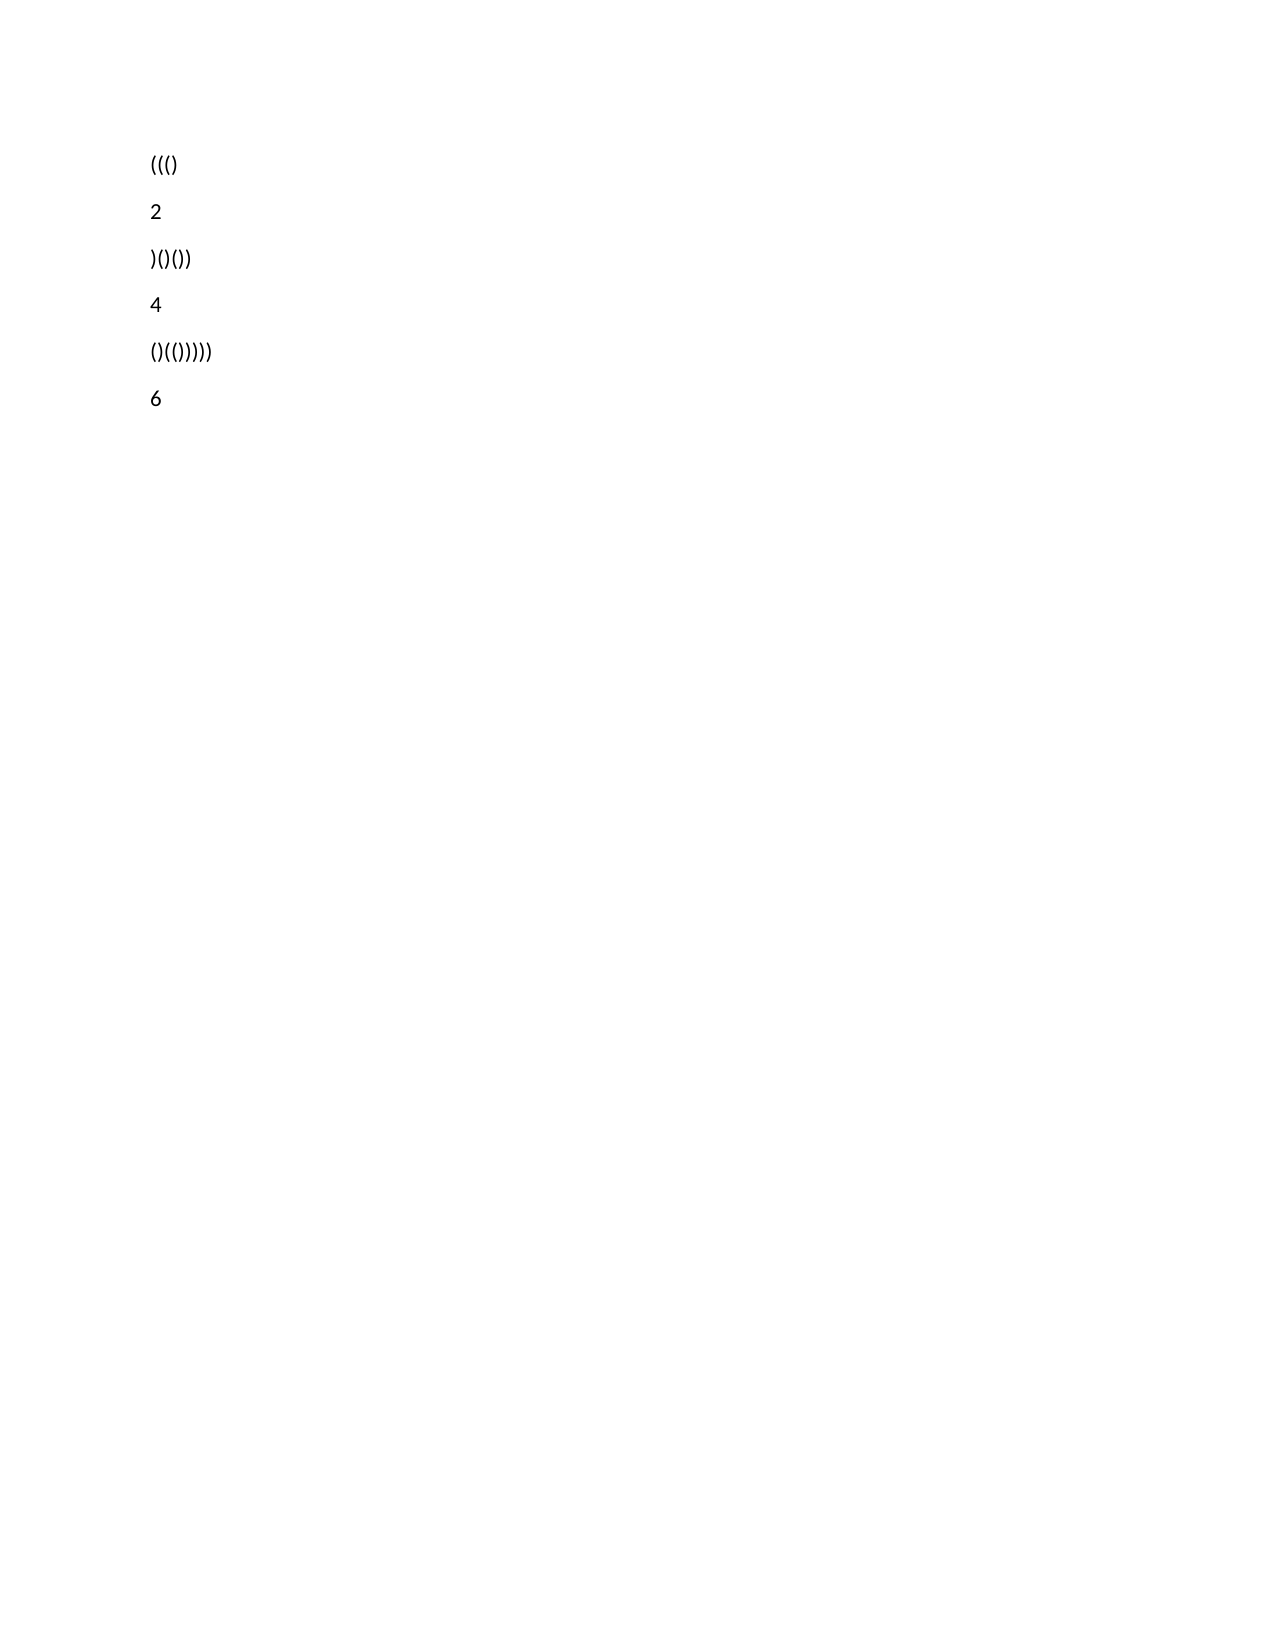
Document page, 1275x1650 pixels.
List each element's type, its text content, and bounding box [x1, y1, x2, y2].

text 6 [150, 384, 1125, 412]
text ((() [150, 150, 1125, 178]
text ()(())))) [150, 337, 1125, 366]
text )()()) [150, 244, 1125, 272]
text 2 [150, 197, 1125, 225]
text 4 [150, 291, 1125, 319]
